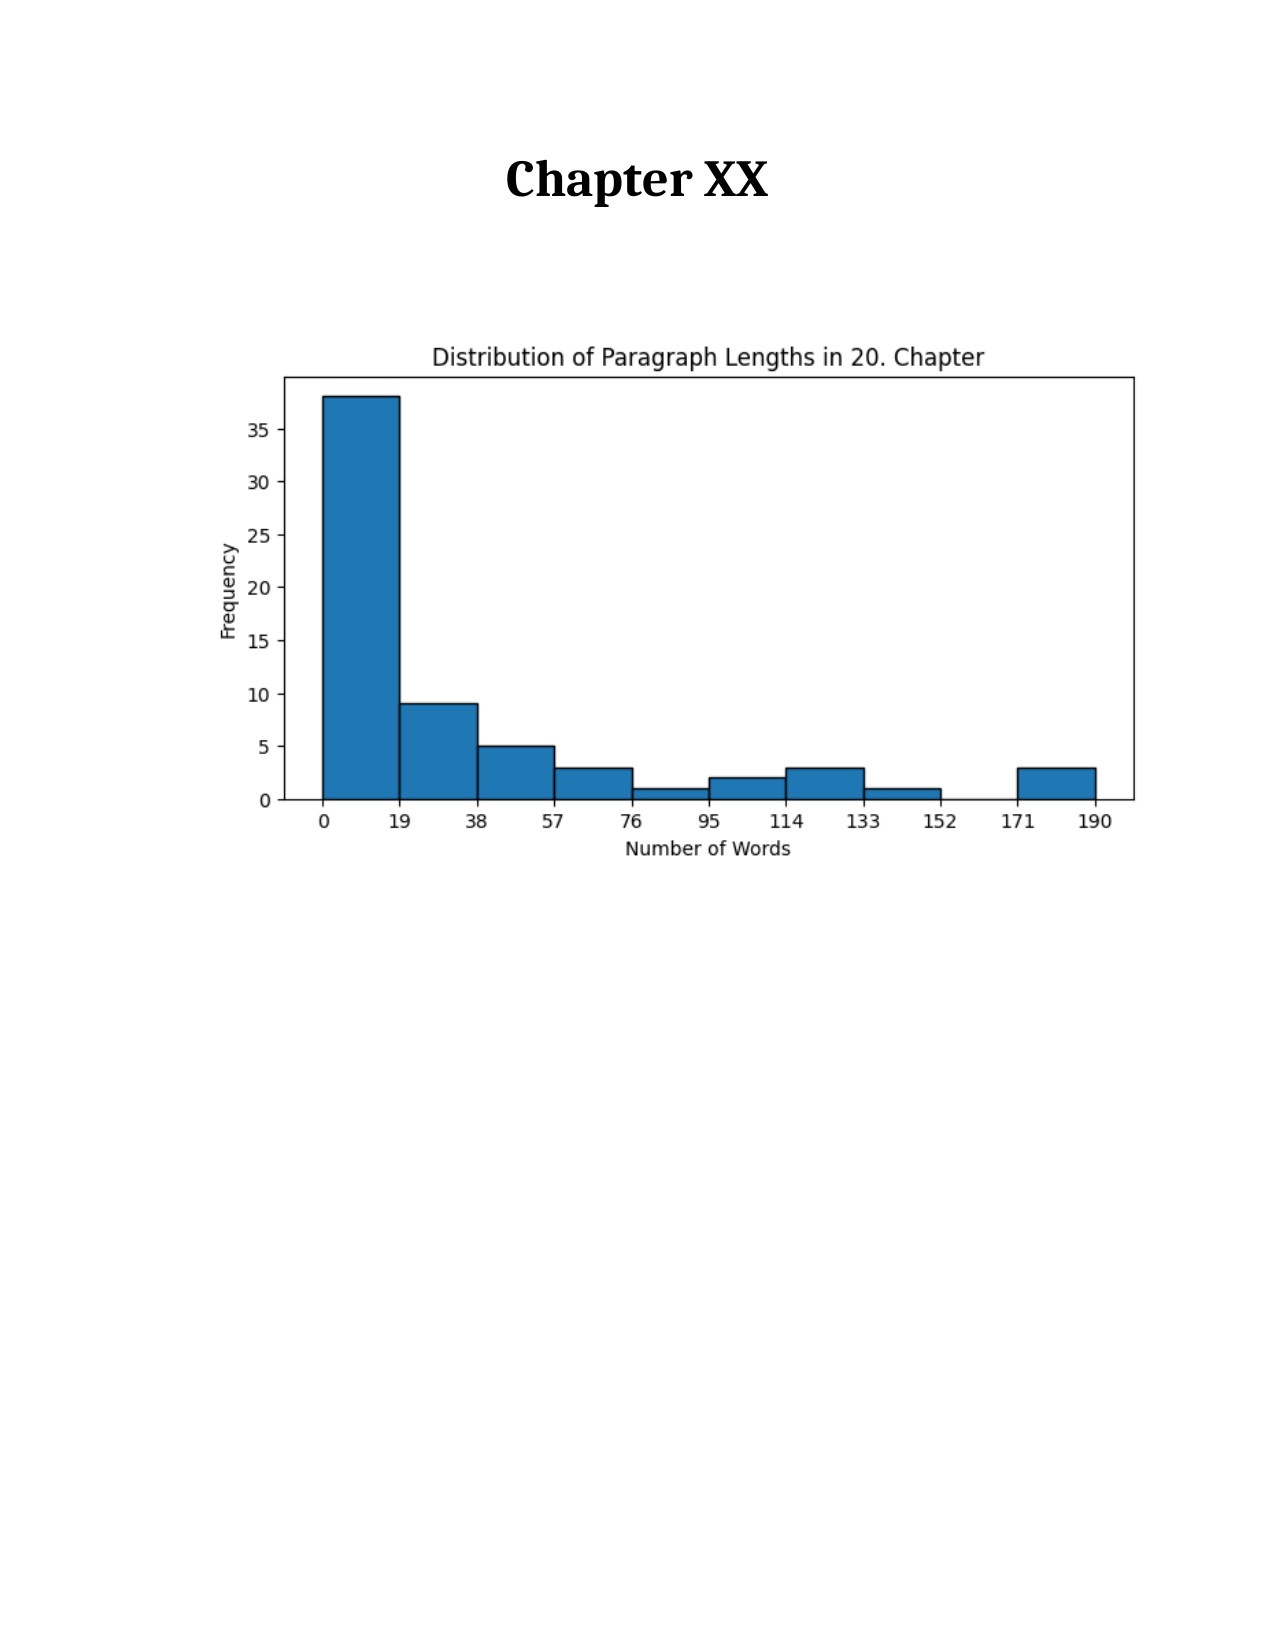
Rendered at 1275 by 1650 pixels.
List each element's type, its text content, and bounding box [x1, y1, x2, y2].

text Chapter XX [187, 150, 1087, 309]
picture [206, 333, 1146, 872]
